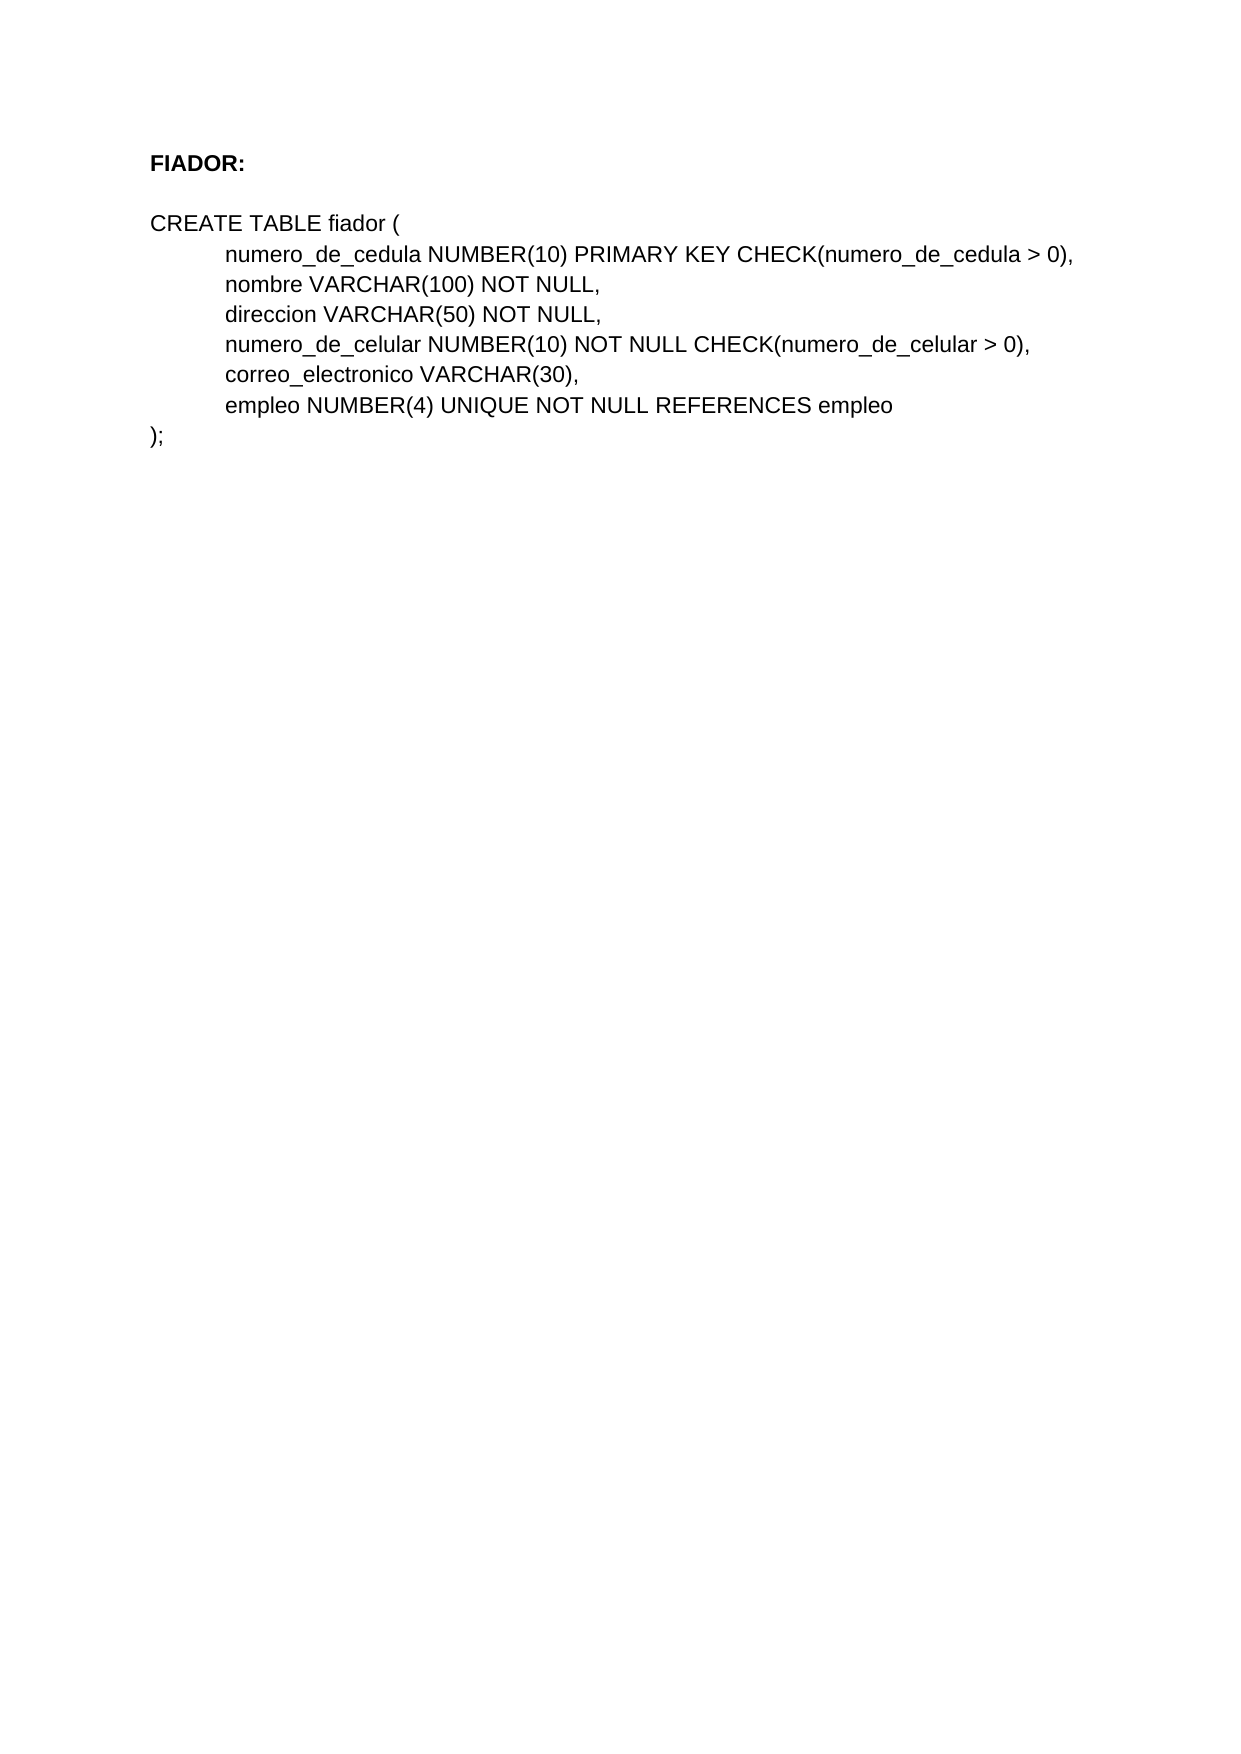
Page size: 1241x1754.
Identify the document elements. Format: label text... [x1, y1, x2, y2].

text FIADOR: [150, 150, 1090, 176]
text empleo NUMBER(4) UNIQUE NOT NULL REFERENCES empleo [150, 392, 1090, 418]
text direccion VARCHAR(50) NOT NULL, [150, 301, 1090, 327]
text nombre VARCHAR(100) NOT NULL, [150, 271, 1090, 297]
text ); [150, 422, 1090, 448]
text correo_electronico VARCHAR(30), [150, 361, 1090, 388]
text numero_de_cedula NUMBER(10) PRIMARY KEY CHECK(numero_de_cedula > 0), [150, 241, 1090, 267]
text numero_de_celular NUMBER(10) NOT NULL CHECK(numero_de_celular > 0), [150, 331, 1090, 358]
text CREATE TABLE fiador ( [150, 210, 1090, 237]
